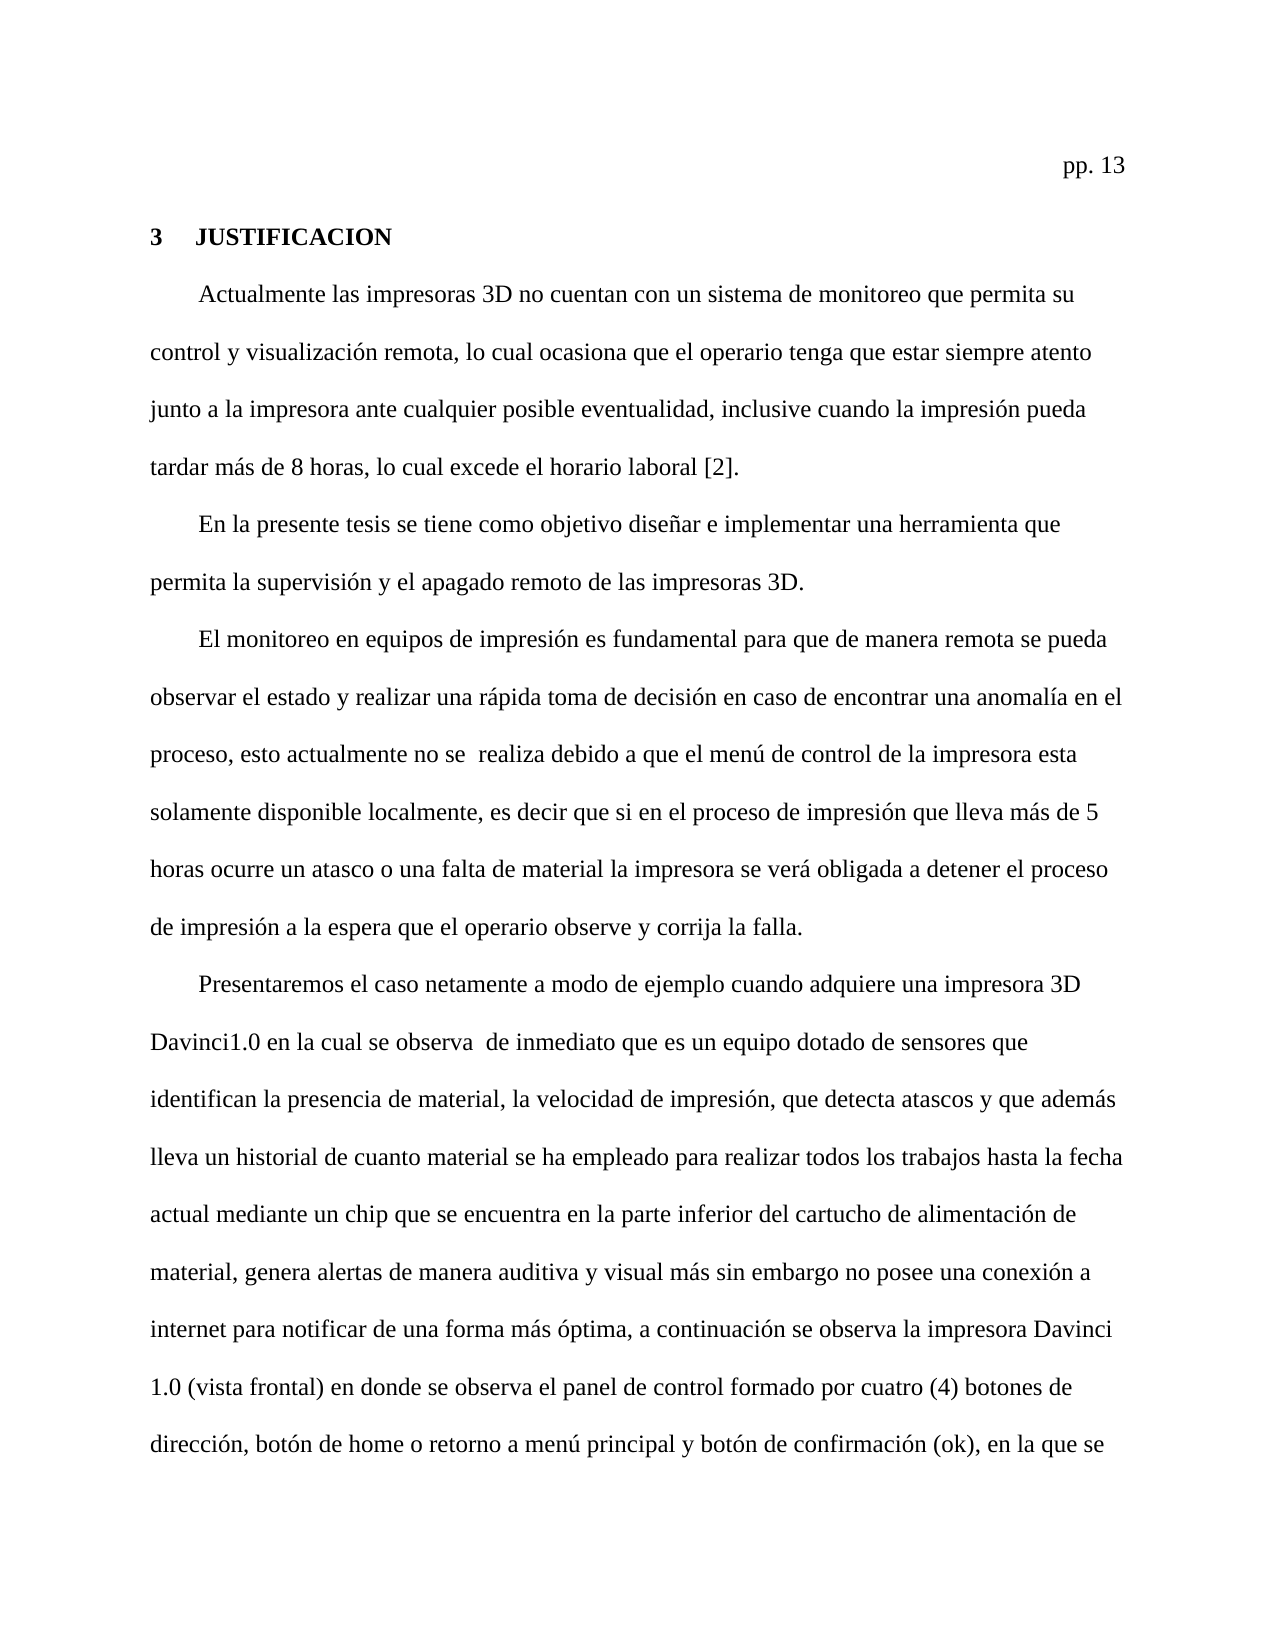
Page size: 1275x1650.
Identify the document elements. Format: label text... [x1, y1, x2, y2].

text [150, 969, 1125, 1458]
text En la presente tesis se tiene como objetivo diseñar e implementar una herramienta que permita la supervisión y el apagado remoto de las impresoras 3D. [150, 509, 1125, 596]
subtitle JUSTIFICACION [150, 222, 1125, 251]
text El monitoreo en equipos de impresión es fundamental para que de manera remota se pueda observar el estado y realizar una rápida toma de decisión en caso de encontrar una anomalía en el proceso, esto actualmente no se realiza debido a que el menú de control de la impresora esta solamente disponible localmente, es decir que si en el proceso de impresión que lleva más de 5 horas ocurre un atasco o una falta de material la impresora se verá obligada a detener el proceso de impresión a la espera que el operario observe y corrija la falla. [150, 624, 1125, 941]
text Actualmente las impresoras 3D no cuentan con un sistema de monitoreo que permita su control y visualización remota, lo cual ocasiona que el operario tenga que estar siempre atento junto a la impresora ante cualquier posible eventualidad, inclusive cuando la impresión pueda tardar más de 8 horas, lo cual excede el horario laboral . [150, 279, 1125, 481]
